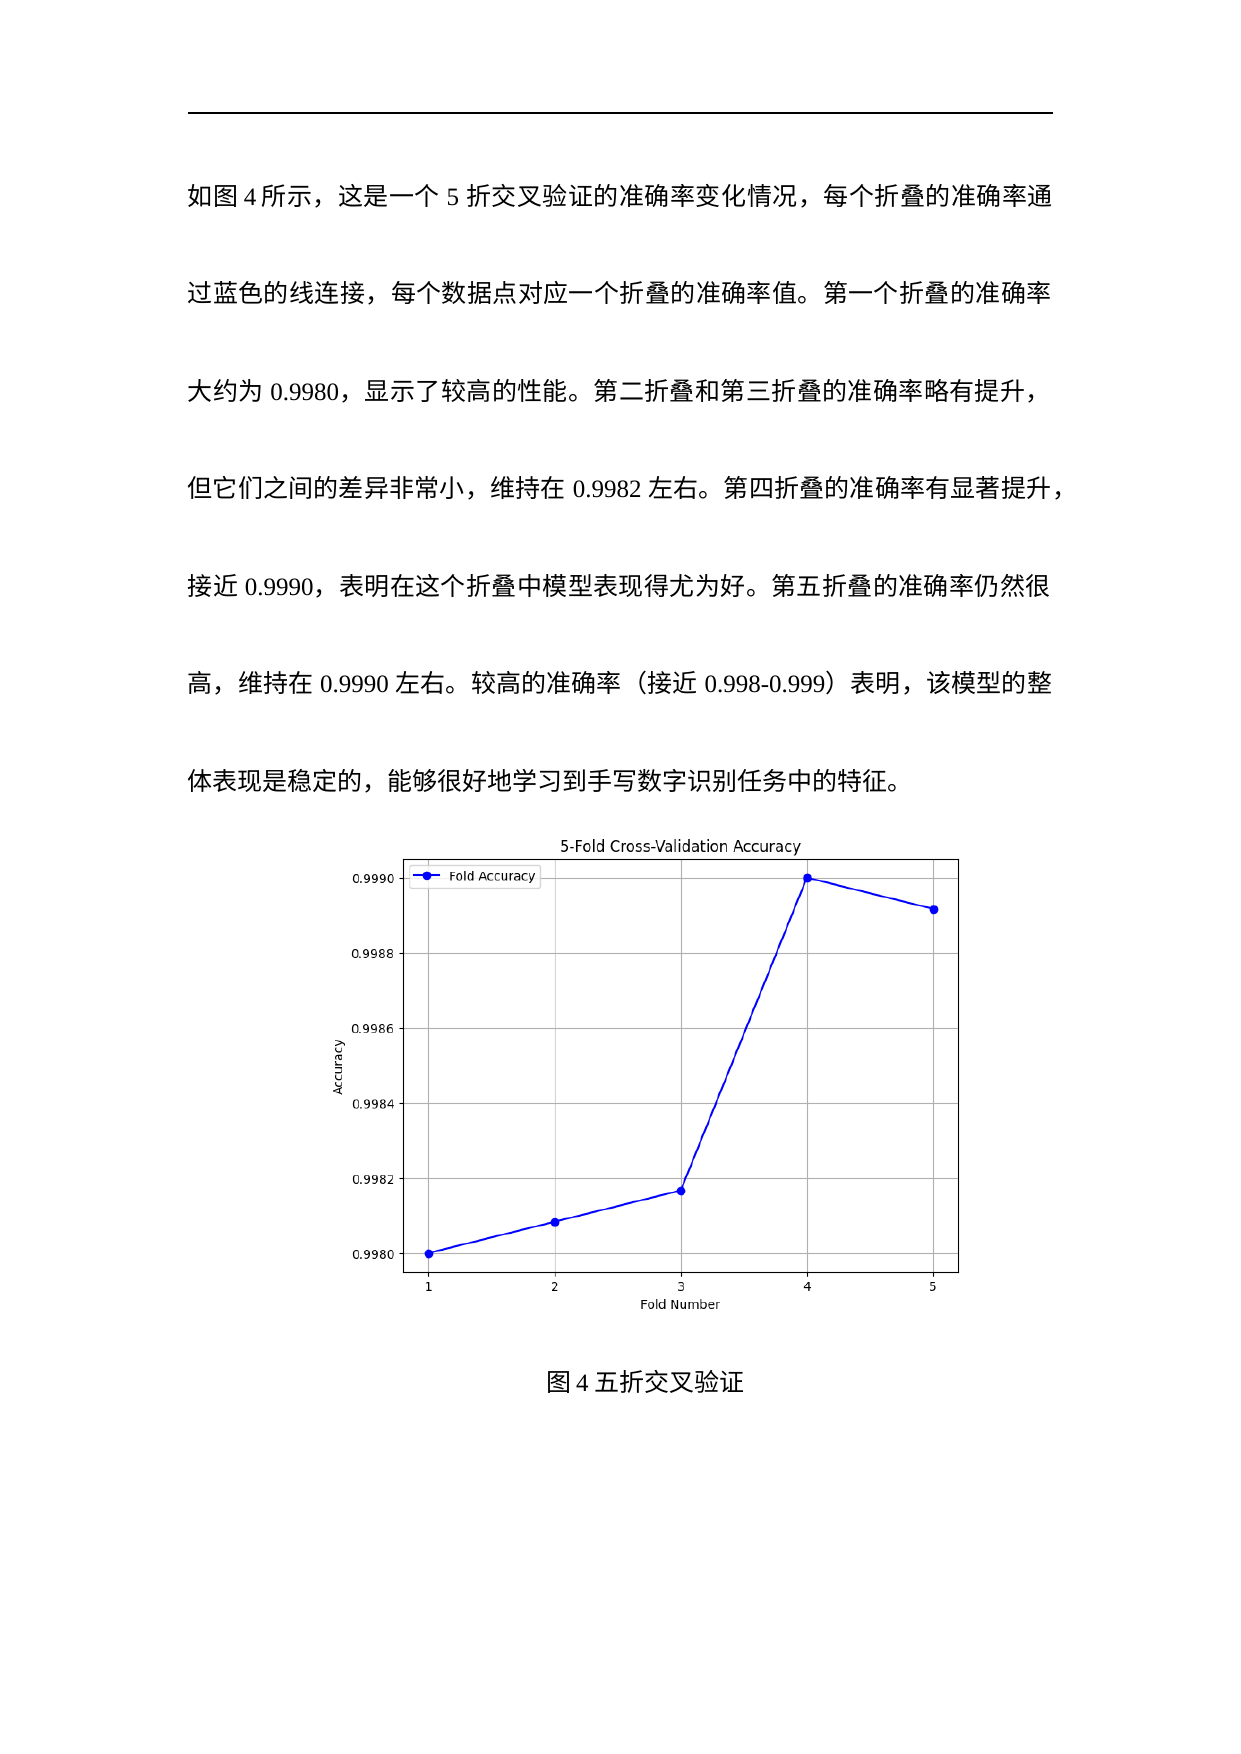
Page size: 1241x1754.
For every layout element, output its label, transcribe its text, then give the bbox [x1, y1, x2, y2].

text 图4 五折交叉验证 [187, 1363, 1053, 1399]
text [187, 162, 1053, 812]
picture [324, 830, 966, 1319]
